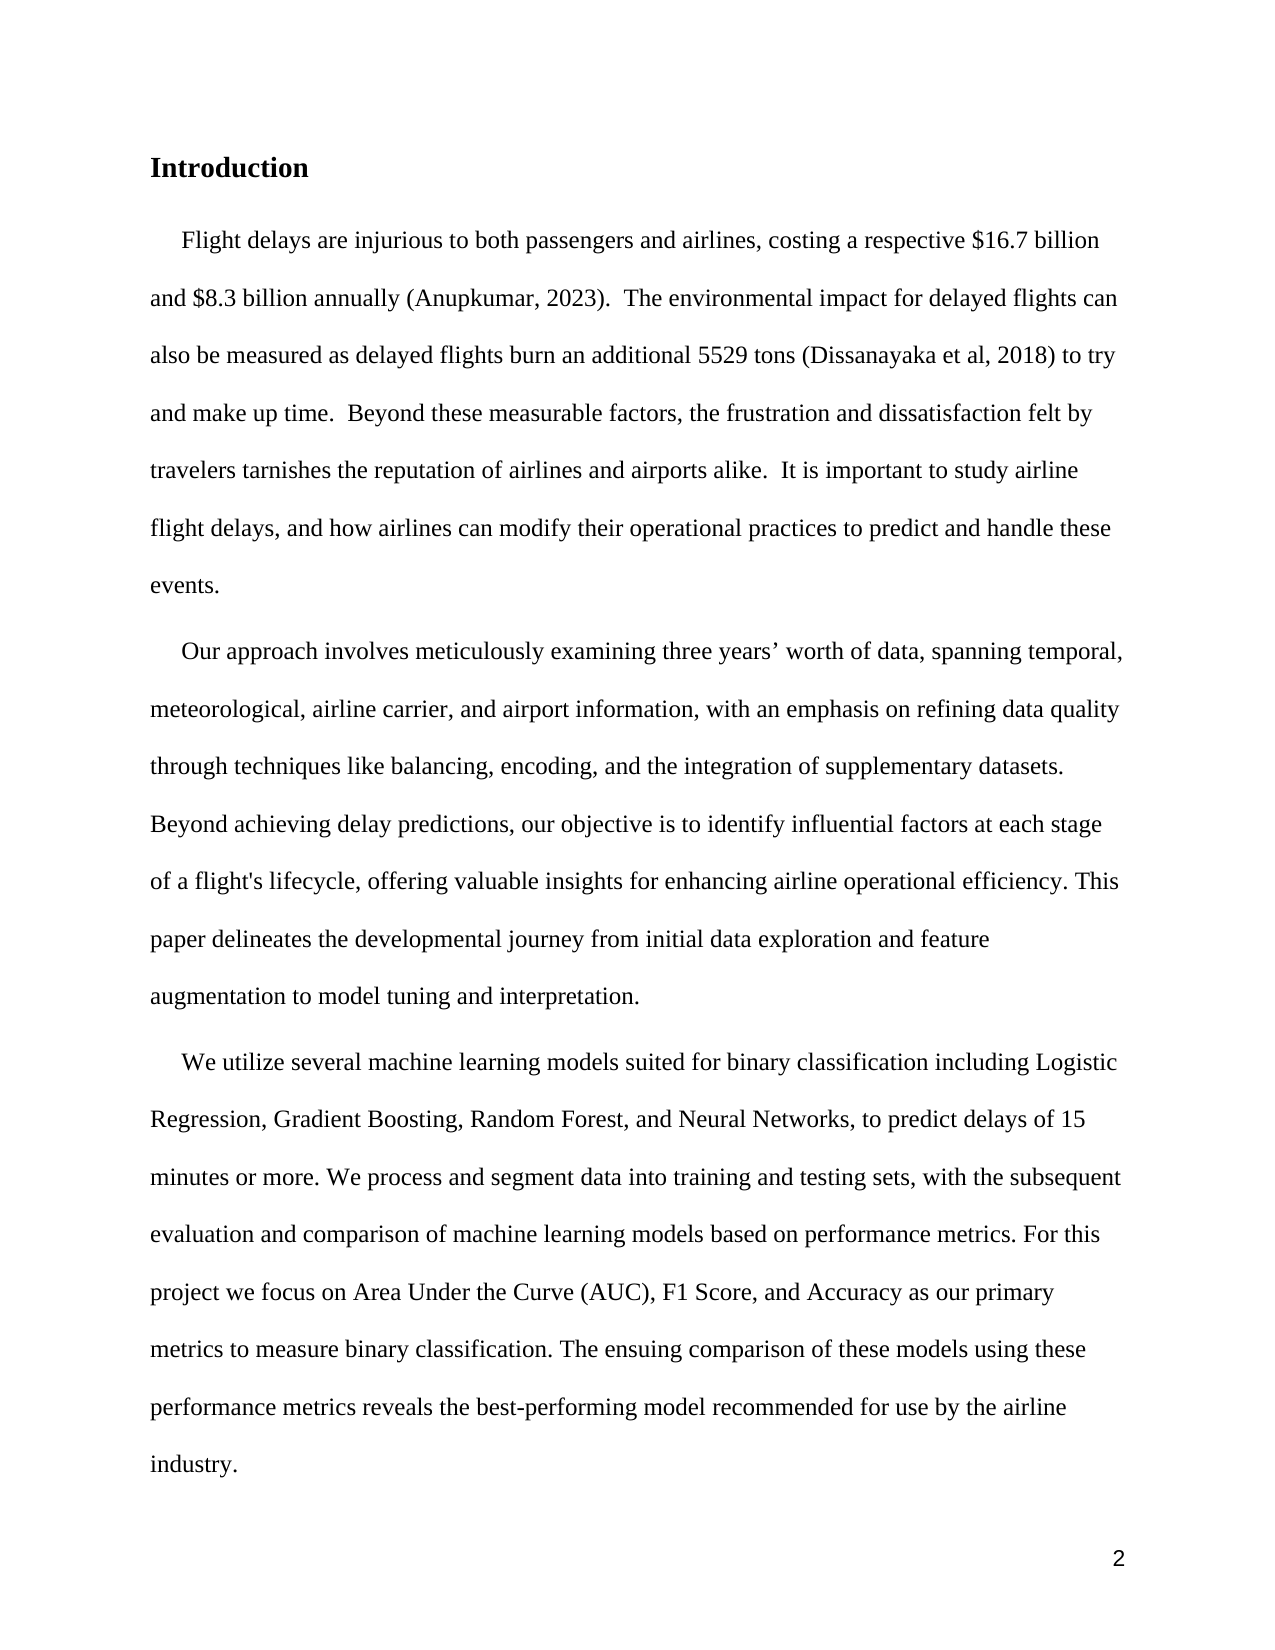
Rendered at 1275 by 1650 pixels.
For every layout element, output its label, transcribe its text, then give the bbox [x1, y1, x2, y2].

text Introduction [150, 150, 1125, 183]
text Our approach involves meticulously examining three years’ worth of data, spanning temporal, meteorological, airline carrier, and airport information, with an emphasis on refining data quality through techniques like balancing, encoding, and the integration of supplementary datasets. Beyond achieving delay predictions, our objective is to identify influential factors at each stage of a flight's lifecycle, offering valuable insights for enhancing airline operational efficiency. This paper delineates the developmental journey from initial data exploration and feature augmentation to model tuning and interpretation. [150, 636, 1125, 1010]
text Flight delays are injurious to both passengers and airlines, costing a respective $16.7 billion and $8.3 billion annually (Anupkumar, 2023). The environmental impact for delayed flights can also be measured as delayed flights burn an additional 5529 tons (Dissanayaka et al, 2018) to try and make up time. Beyond these measurable factors, the frustration and dissatisfaction felt by travelers tarnishes the reputation of airlines and airports alike. It is important to study airline flight delays, and how airlines can modify their operational practices to predict and handle these events. [150, 225, 1125, 599]
text We utilize several machine learning models suited for binary classification including Logistic Regression, Gradient Boosting, Random Forest, and Neural Networks, to predict delays of 15 minutes or more. We process and segment data into training and testing sets, with the subsequent evaluation and comparison of machine learning models based on performance metrics. For this project we focus on Area Under the Curve (AUC), F1 Score, and Accuracy as our primary metrics to measure binary classification. The ensuing comparison of these models using these performance metrics reveals the best-performing model recommended for use by the airline industry. [150, 1047, 1125, 1478]
